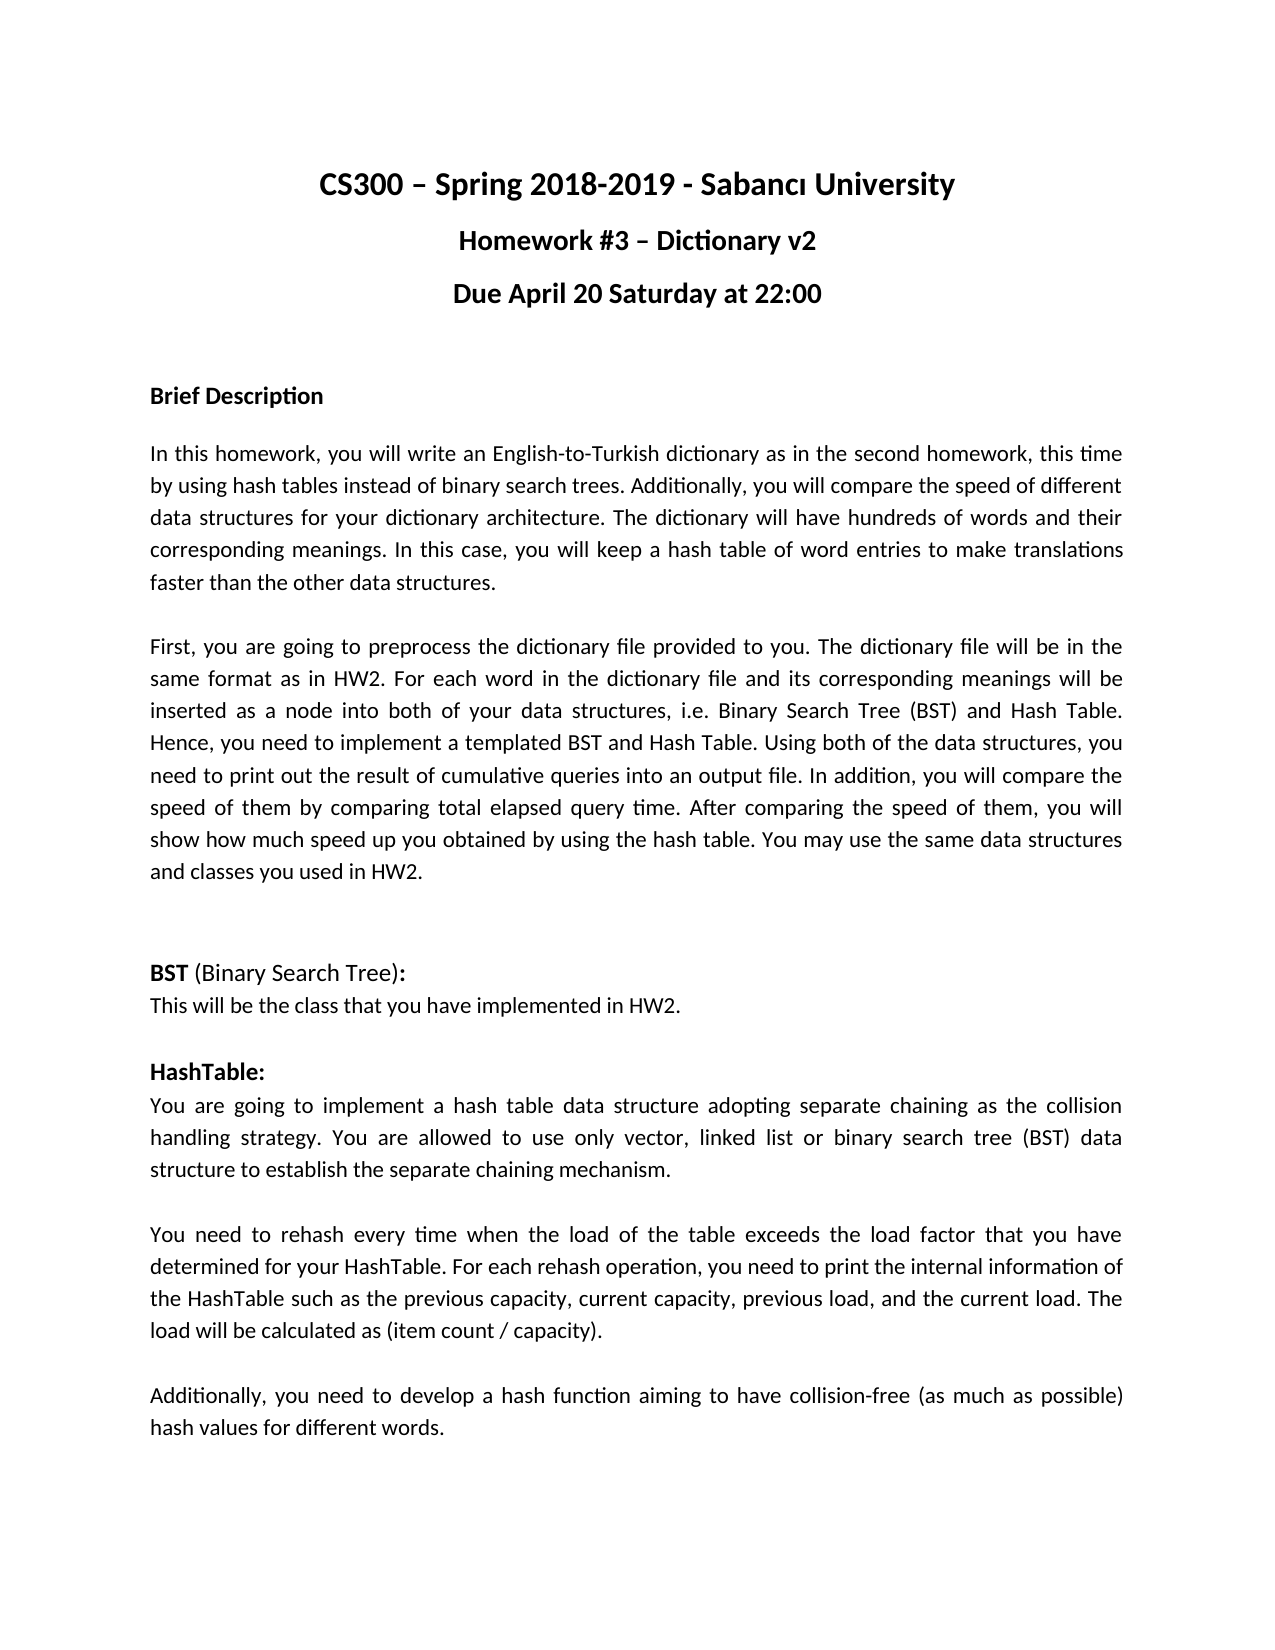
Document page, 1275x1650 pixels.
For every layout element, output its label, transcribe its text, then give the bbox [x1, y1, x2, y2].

text Homework #3 – Dictionary v2 [150, 222, 1125, 257]
text HashTable: [150, 1056, 1125, 1087]
text CS300 – Spring 2018-2019 - Sabancı University [150, 162, 1125, 203]
text Additionally, you need to develop a hash function aiming to have collision-free (as much as possible) hash values for different words. [150, 1381, 1125, 1441]
text You are going to implement a hash table data structure adopting separate chaining as the collision handling strategy. You are allowed to use only vector, linked list or binary search tree (BST) data structure to establish the separate chaining mechanism. [150, 1091, 1125, 1183]
text In this homework, you will write an English-to-Turkish dictionary as in the second homework, this time by using hash tables instead of binary search trees. Additionally, you will compare the speed of different data structures for your dictionary architecture. The dictionary will have hundreds of words and their corresponding meanings. In this case, you will keep a hash table of word entries to make translations faster than the other data structures. [150, 439, 1125, 596]
text First, you are going to preprocess the dictionary file provided to you. The dictionary file will be in the same format as in HW2. For each word in the dictionary file and its corresponding meanings will be inserted as a node into both of your data structures, i.e. Binary Search Tree (BST) and Hash Table. Hence, you need to implement a templated BST and Hash Table. Using both of the data structures, you need to print out the result of cumulative queries into an output file. In addition, you will compare the speed of them by comparing total elapsed query time. After comparing the speed of them, you will show how much speed up you obtained by using the hash table. You may use the same data structures and classes you used in HW2. [150, 632, 1125, 885]
text Due April 20 Saturday at 22:00 [150, 275, 1125, 311]
text This will be the class that you have implemented in HW2. [150, 992, 1125, 1020]
text BST (Binary Search Tree): [150, 957, 1125, 987]
text You need to rehash every time when the load of the table exceeds the load factor that you have determined for your HashTable. For each rehash operation, you need to print the internal information of the HashTable such as the previous capacity, current capacity, previous load, and the current load. The load will be calculated as (item count / capacity). [150, 1220, 1125, 1344]
text Brief Description [150, 381, 1125, 411]
